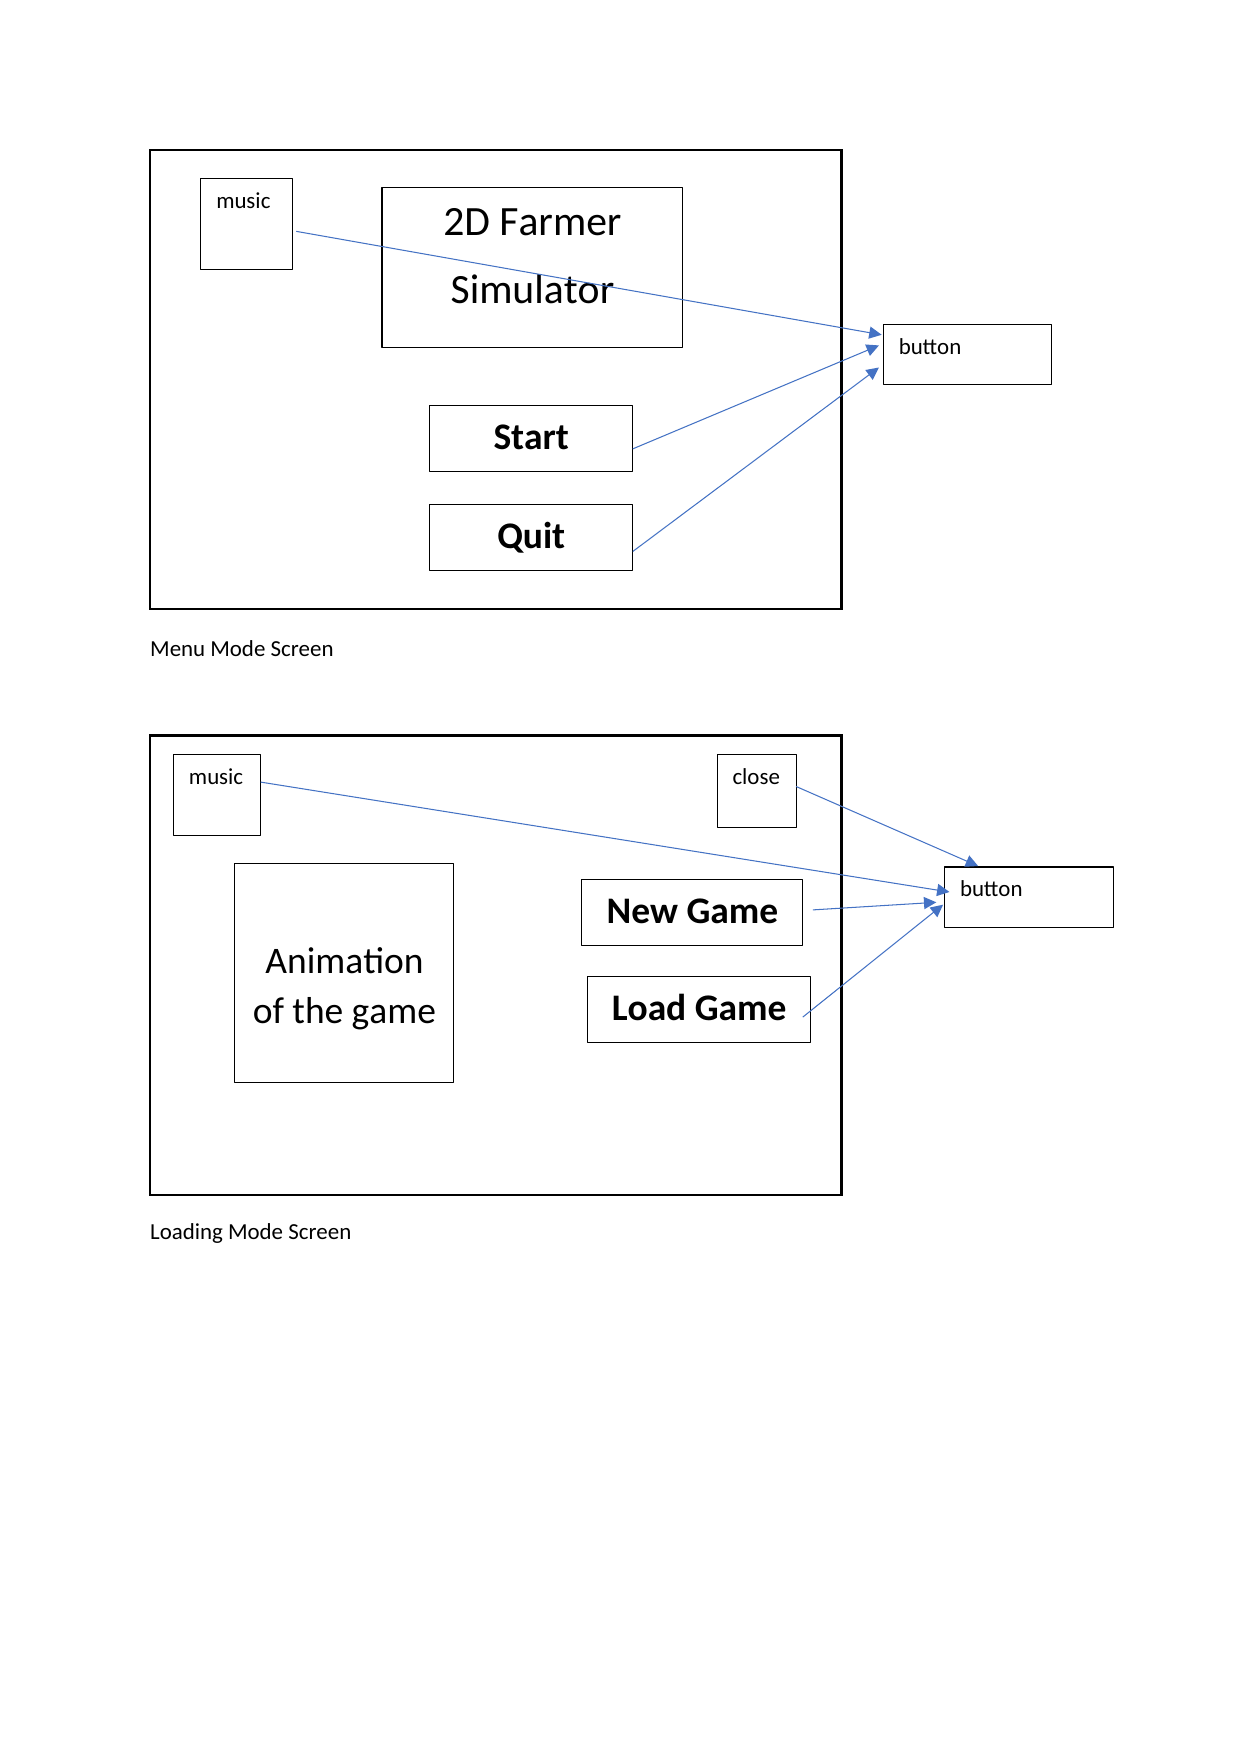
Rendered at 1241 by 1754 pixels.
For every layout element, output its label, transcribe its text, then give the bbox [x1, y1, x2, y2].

text Loading Mode Screen [150, 1217, 1090, 1245]
text Menu Mode Screen [150, 634, 1090, 662]
